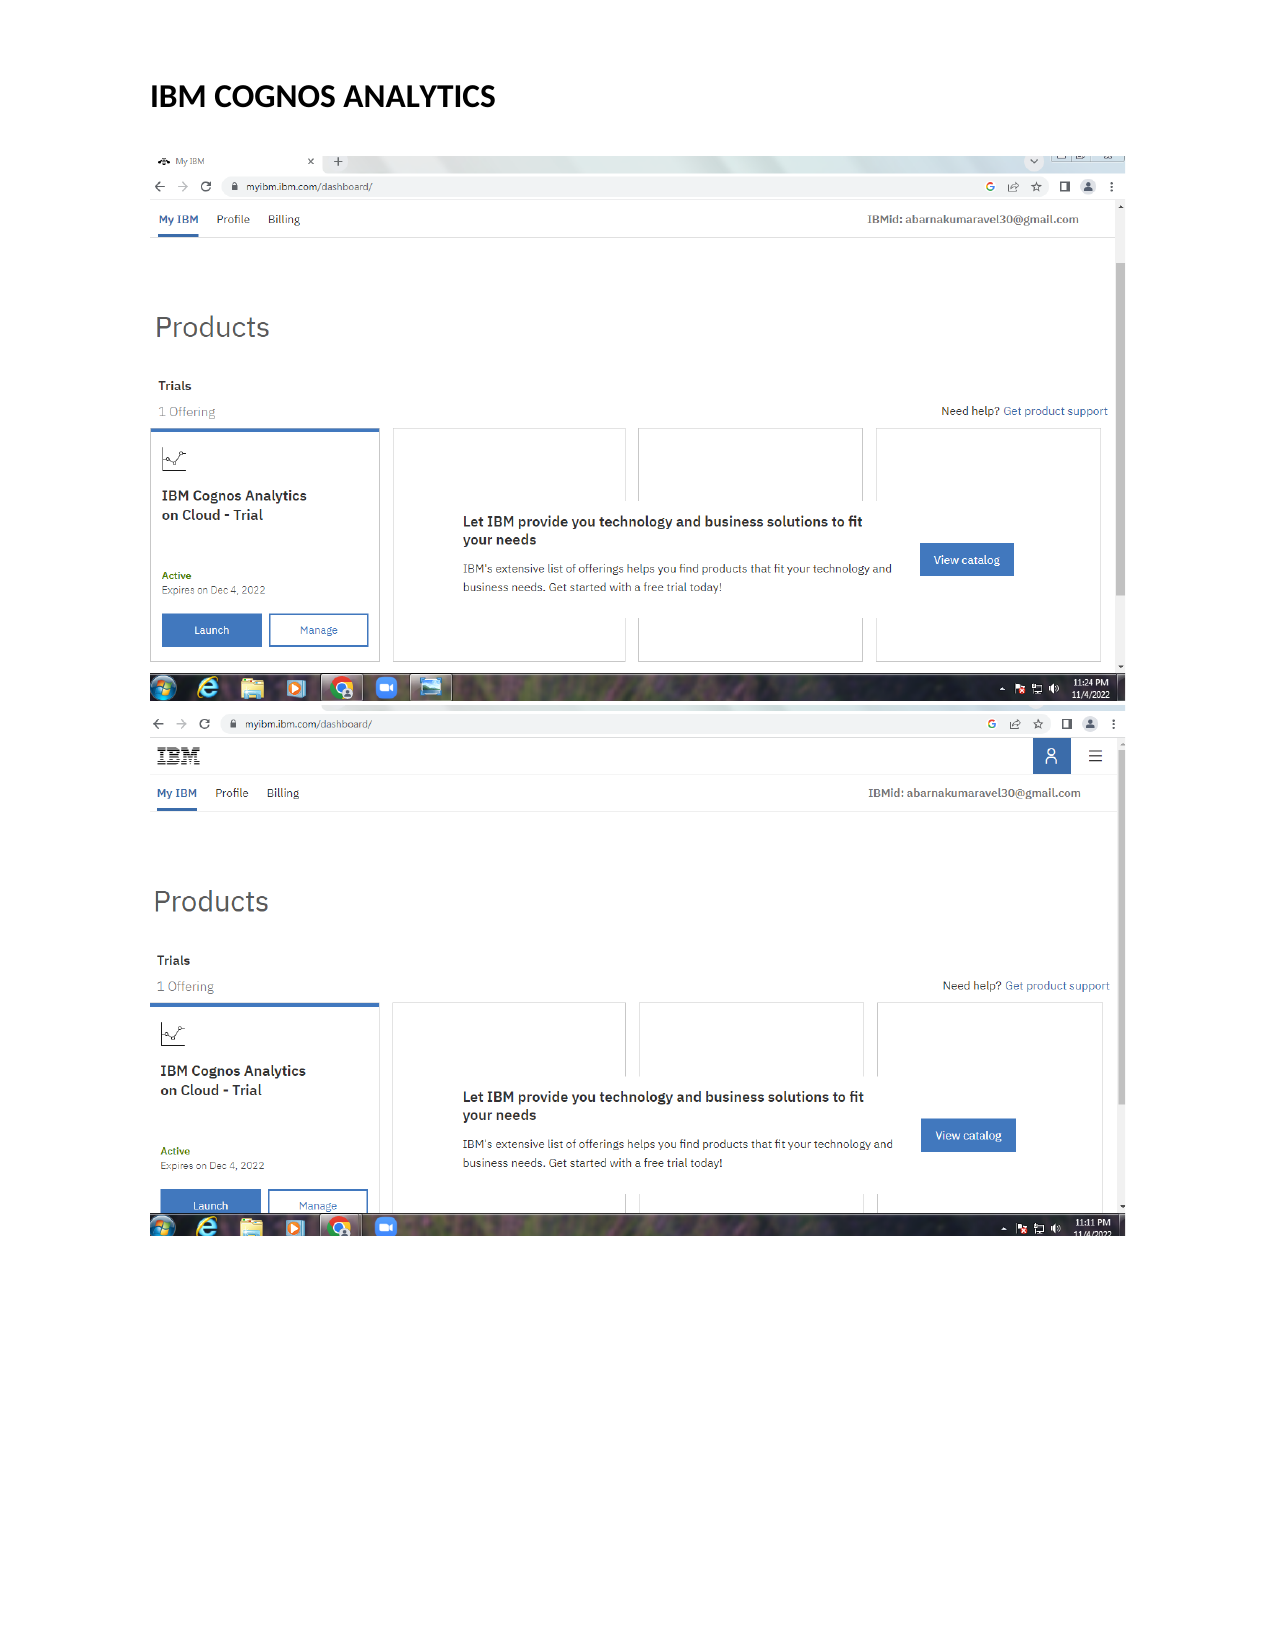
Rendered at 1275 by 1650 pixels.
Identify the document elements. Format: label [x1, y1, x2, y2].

picture [150, 156, 1125, 701]
picture [150, 705, 1125, 1236]
